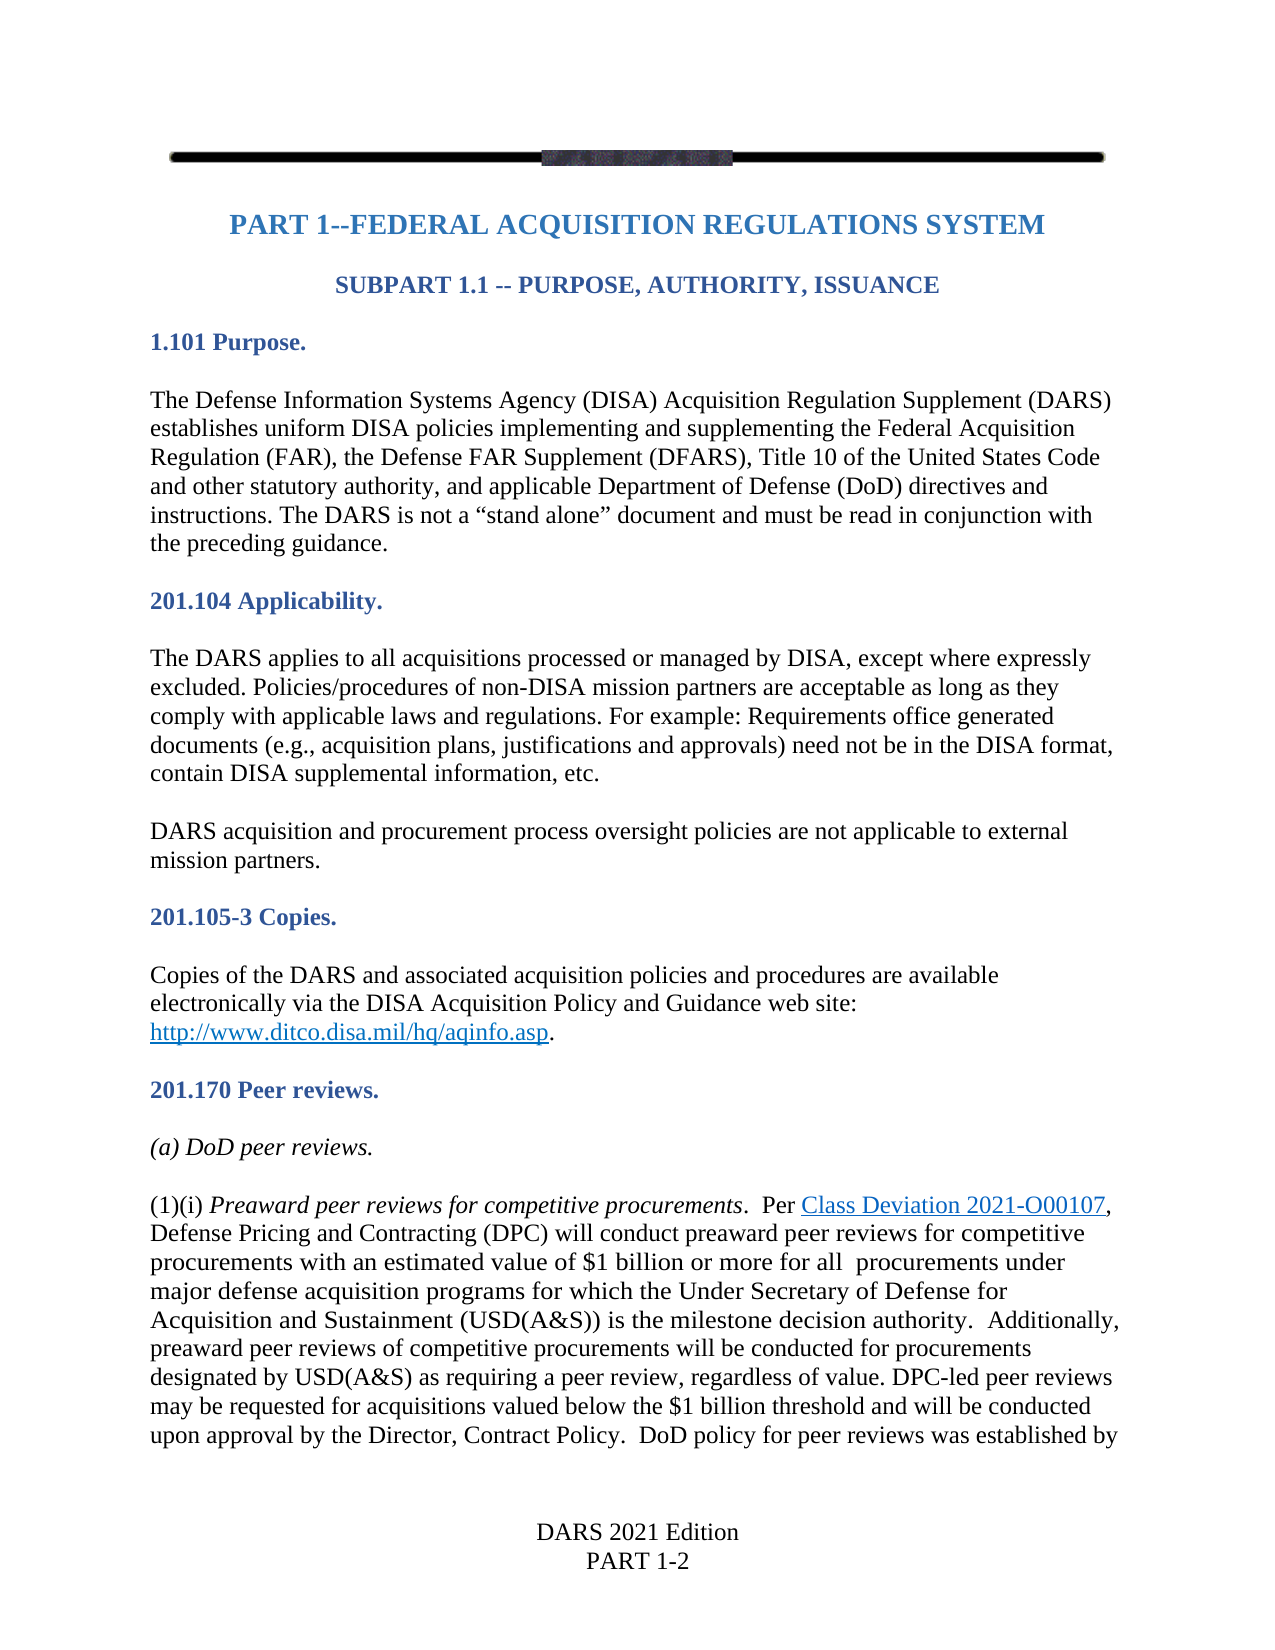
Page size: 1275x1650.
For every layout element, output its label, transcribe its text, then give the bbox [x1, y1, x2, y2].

text Copies of the DARS and associated acquisition policies and procedures are available electronically via the DISA Acquisition Policy and Guidance web site: http://www.ditco.disa.mil/hq/aqinfo.asp. [150, 960, 1125, 1046]
text The DARS applies to all acquisitions processed or managed by DISA, except where expressly excluded. Policies/procedures of non-DISA mission partners are acceptable as long as they comply with applicable laws and regulations. For example: Requirements office generated documents (e.g., acquisition plans, justifications and approvals) need not be in the DISA format, contain DISA supplemental information, etc. [150, 643, 1125, 787]
subtitle PART 1--FEDERAL ACQUISITION REGULATIONS SYSTEM [150, 207, 1125, 241]
picture [168, 150, 1107, 166]
text DARS acquisition and procurement process oversight policies are not applicable to external mission partners. [150, 816, 1125, 873]
subtitle 201.105-3 Copies. [150, 902, 1125, 931]
list (a) DoD peer reviews. [150, 1132, 1125, 1161]
subtitle 1.101 Purpose. [150, 327, 1125, 356]
subtitle SUBPART 1.1 -- PURPOSE, AUTHORITY, ISSUANCE [150, 270, 1125, 298]
text The Defense Information Systems Agency (DISA) Acquisition Regulation Supplement (DARS) establishes uniform DISA policies implementing and supplementing the Federal Acquisition Regulation (FAR), the Defense FAR Supplement (DFARS), Title 10 of the United States Code and other statutory authority, and applicable Department of Defense (DoD) directives and instructions. The DARS is not a “stand alone” document and must be read in conjunction with the preceding guidance. [150, 385, 1125, 557]
subtitle 201.104 Applicability. [150, 586, 1125, 615]
subtitle 201.170 Peer reviews. [150, 1075, 1125, 1103]
